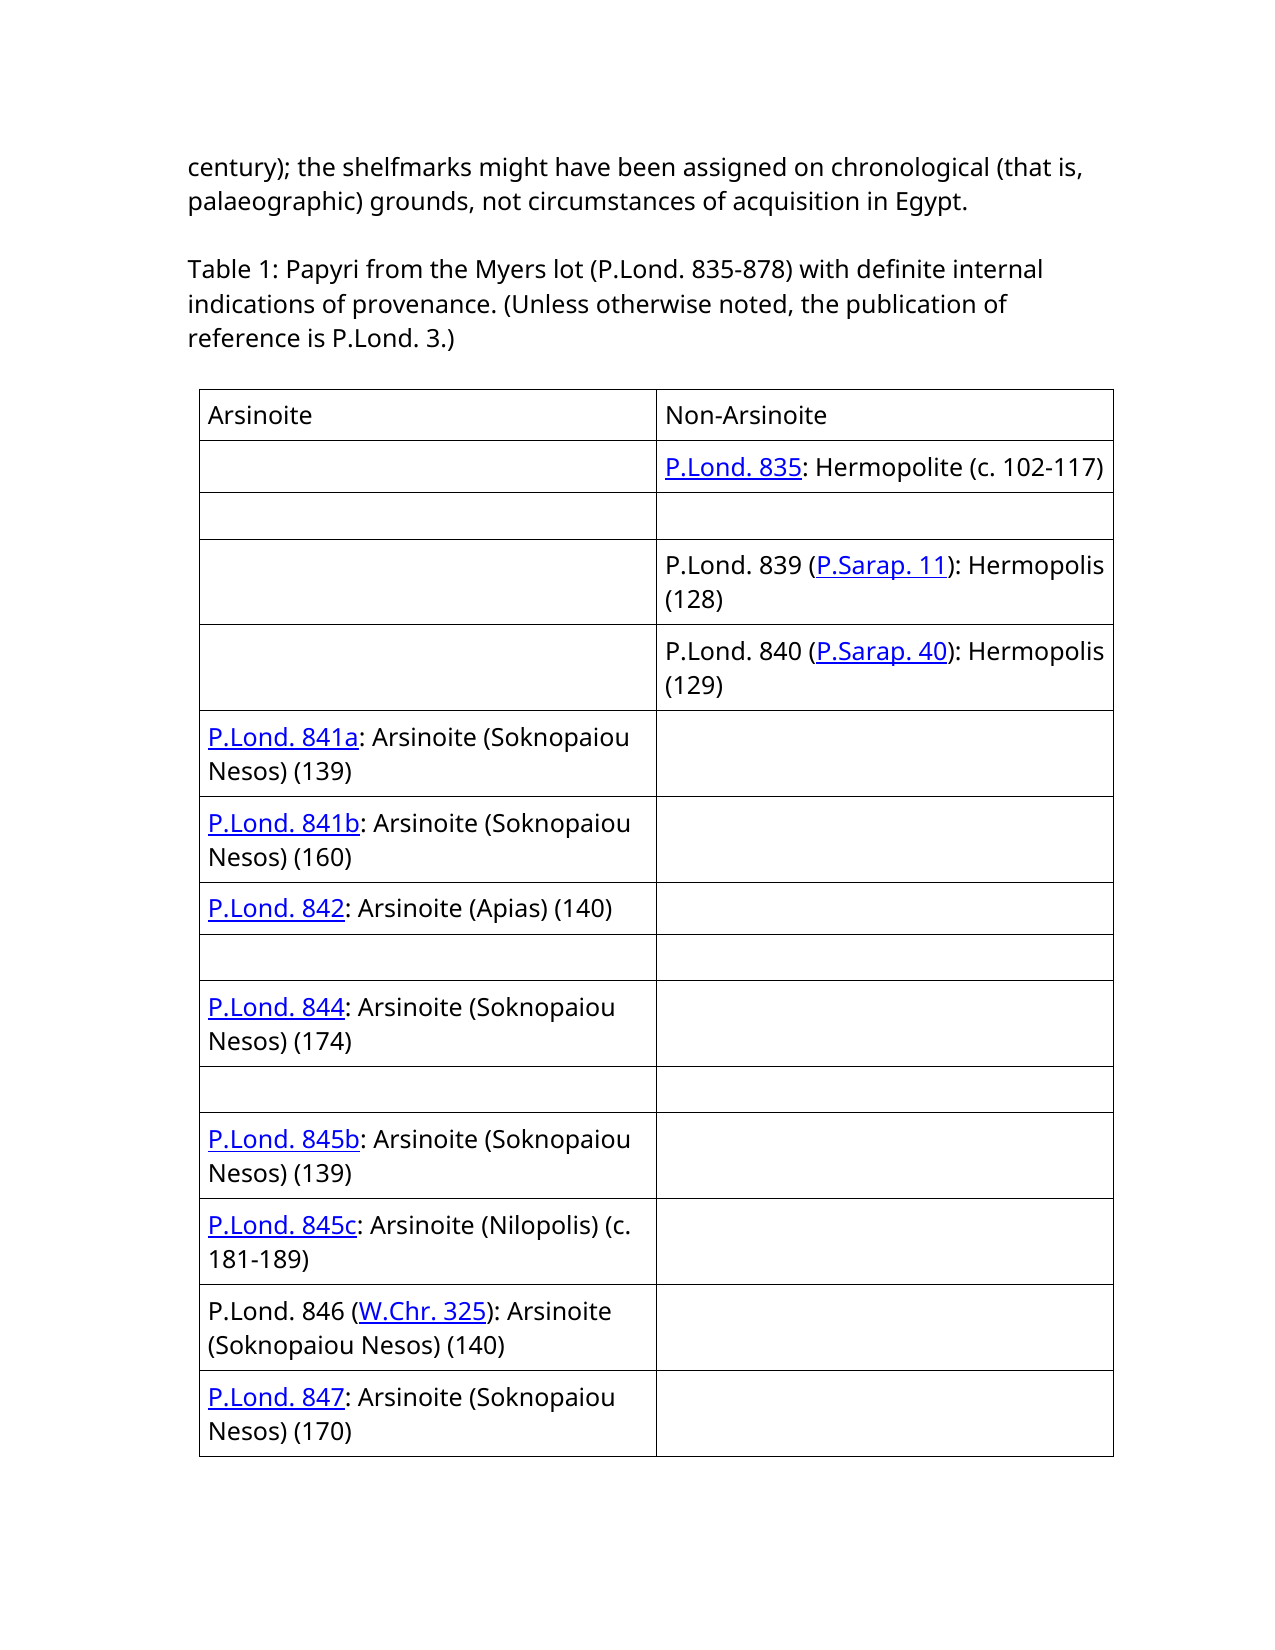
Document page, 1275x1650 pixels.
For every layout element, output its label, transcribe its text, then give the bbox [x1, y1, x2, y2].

table_cell [657, 797, 1113, 882]
table_header Arsinoite [200, 390, 656, 440]
table_cell [200, 493, 656, 538]
table_cell P.Lond. 844: Arsinoite (Soknopaiou Nesos) (174) [200, 981, 656, 1066]
table_cell [657, 711, 1113, 796]
table_cell [200, 540, 656, 624]
table_cell P.Lond. 847: Arsinoite (Soknopaiou Nesos) (170) [200, 1371, 656, 1456]
table_header Non-Arsinoite [657, 390, 1113, 440]
table_cell P.Lond. 845b: Arsinoite (Soknopaiou Nesos) (139) [200, 1113, 656, 1198]
table_cell P.Lond. 842: Arsinoite (Apias) (140) [200, 883, 656, 933]
table_cell [200, 441, 656, 492]
table_cell [657, 1285, 1113, 1370]
table_cell [657, 1067, 1113, 1112]
text Table 1: Papyri from the Myers lot (P.Lond. 835-878) with definite internal indications of provenance. (Unless otherwise noted, the publication of reference is P.Lond. 3.) [187, 252, 1087, 354]
table_cell [200, 1067, 656, 1112]
table_cell [657, 883, 1113, 933]
table_cell P.Lond. 845c: Arsinoite (Nilopolis) (c. 181-189) [200, 1199, 656, 1284]
table_cell [657, 1371, 1113, 1456]
text There is no evidence that Bell ever revisited his work on the letter, but after autopsy, some progress can be made with the decipherment towards his hope of a full publication. First there is the conjunction of the reading of a toponym Migtolis (6) and the presence of meizones (6), which point to an Arsinoite provenance, despite the position of 868 among a group of shelfmarks (863, 865-869) that might otherwise point to the Hermopolite. Papyri in the Myers lot that have secure internal indication of provenance (see Table 1) come nearly exclusively from the Hermopolite and Arsinoite, including for the latter at least one from the seventh century (P.Lond. 3 871: Arsinoe, 603; cf. also P.Lond. 3 872, probably from the same city and century); the shelfmarks might have been assigned on chronological (that is, palaeographic) grounds, not circumstances of acquisition in Egypt. [187, 150, 1087, 218]
table_cell [657, 981, 1113, 1066]
table_cell [657, 935, 1113, 980]
table_cell [200, 935, 656, 980]
table_cell P.Lond. 841b: Arsinoite (Soknopaiou Nesos) (160) [200, 797, 656, 882]
table_cell P.Lond. 841a: Arsinoite (Soknopaiou Nesos) (139) [200, 711, 656, 796]
table_cell [657, 1113, 1113, 1198]
table_cell P.Lond. 835: Hermopolite (c. 102-117) [657, 441, 1113, 492]
table_cell P.Lond. 839 (P.Sarap. 11): Hermopolis (128) [657, 540, 1113, 624]
table_cell P.Lond. 846 (W.Chr. 325): Arsinoite (Soknopaiou Nesos) (140) [200, 1285, 656, 1370]
table_cell [200, 625, 656, 710]
table_cell [657, 493, 1113, 538]
table_cell [657, 1199, 1113, 1284]
table_cell P.Lond. 840 (P.Sarap. 40): Hermopolis (129) [657, 625, 1113, 710]
